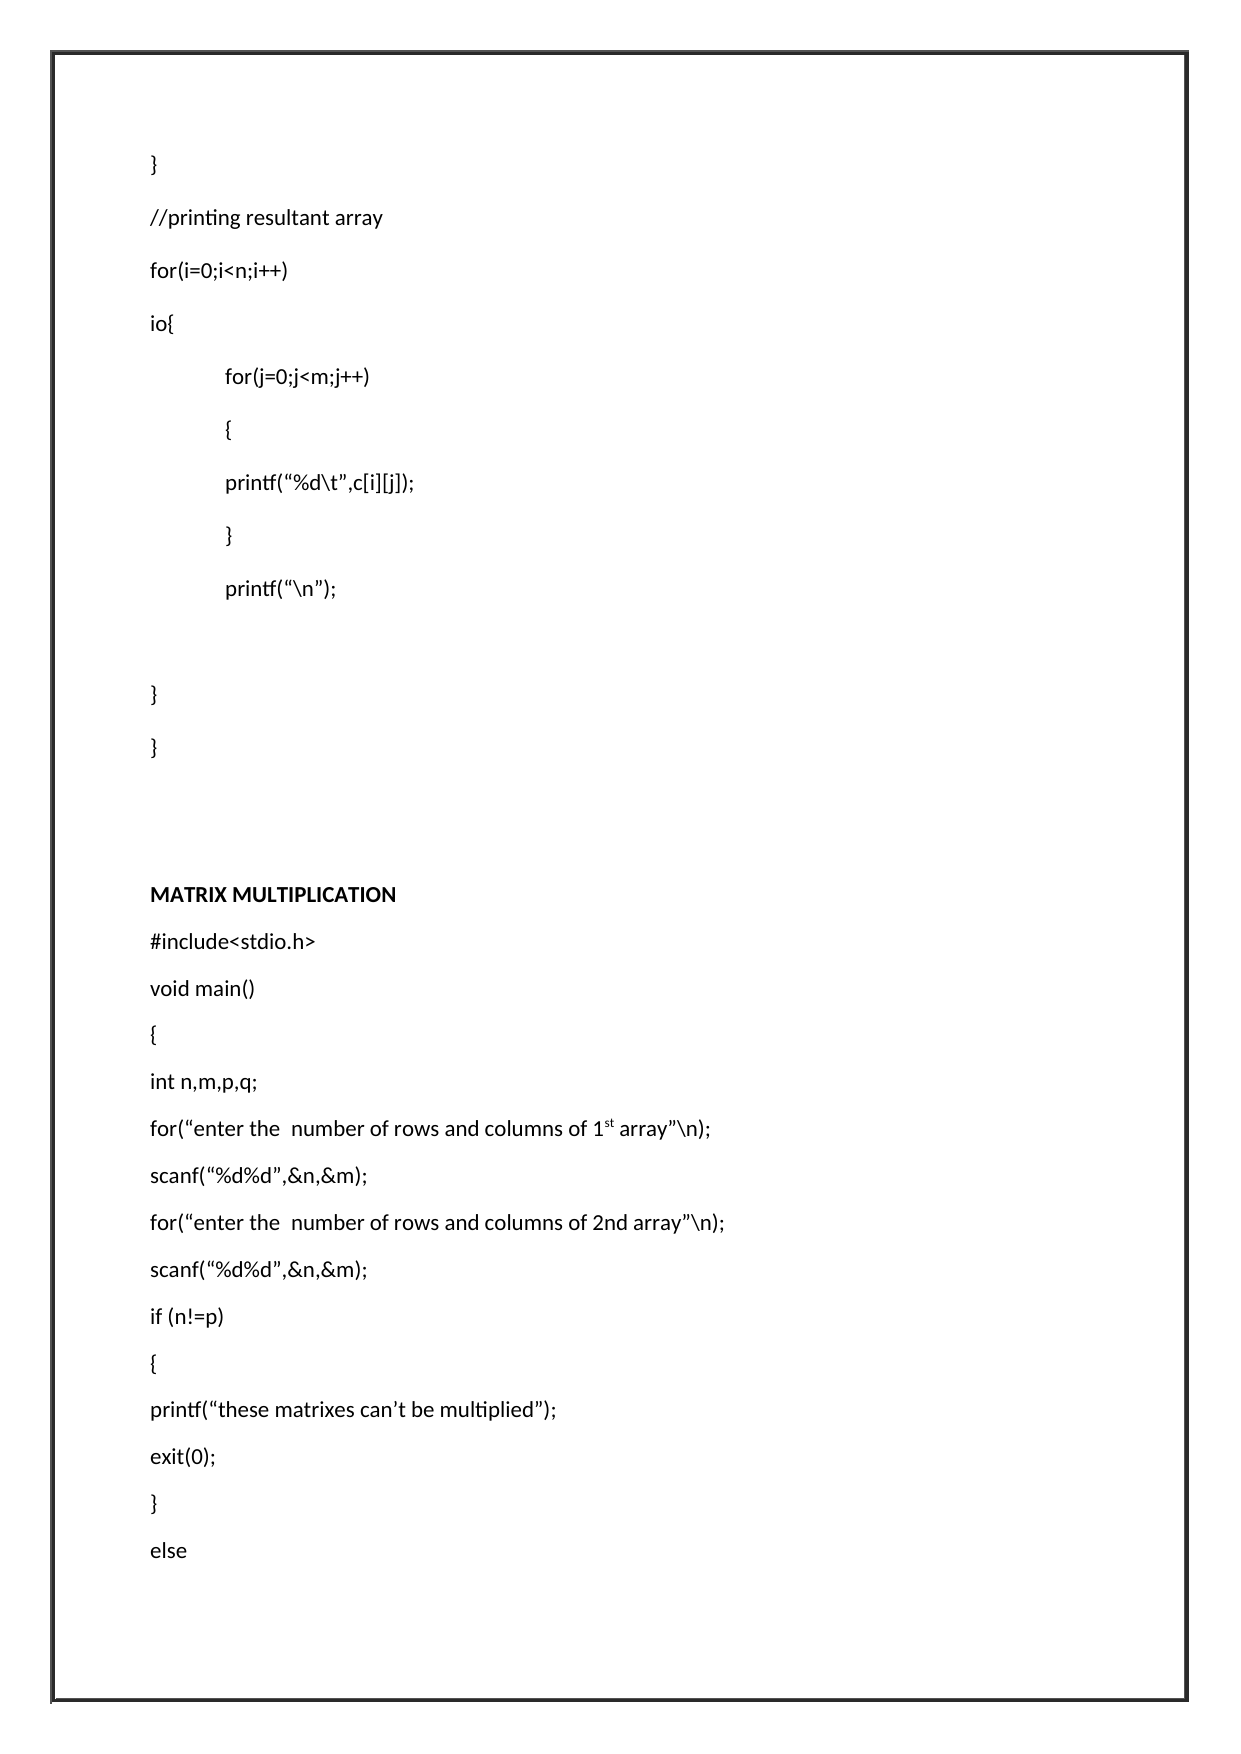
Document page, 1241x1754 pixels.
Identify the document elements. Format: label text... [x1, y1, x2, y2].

text for(j=0;j<m;j++) [150, 362, 1090, 390]
text scanf(“%d%d”,&n,&m); [150, 1255, 1090, 1283]
text { [150, 1349, 1090, 1377]
text printf(“these matrixes can’t be multiplied”); [150, 1396, 1090, 1424]
text } [150, 733, 1090, 761]
text } [150, 680, 1090, 708]
text for(“enter the number of rows and columns of 1st array”\n); [150, 1114, 1090, 1142]
text int n,m,p,q; [150, 1067, 1090, 1096]
text printf(“\n”); [150, 574, 1090, 602]
text exit(0); [150, 1442, 1090, 1471]
text io{ [150, 309, 1090, 337]
text if (n!=p) [150, 1302, 1090, 1330]
text { [150, 415, 1090, 443]
text scanf(“%d%d”,&n,&m); [150, 1161, 1090, 1189]
text MATRIX MULTIPLICATION [150, 880, 1090, 908]
text printf(“%d\t”,c[i][j]); [150, 468, 1090, 496]
text for(i=0;i<n;i++) [150, 256, 1090, 284]
text #include<stdio.h> [150, 927, 1090, 955]
text { [150, 1021, 1090, 1049]
text } [150, 521, 1090, 549]
text for(“enter the number of rows and columns of 2nd array”\n); [150, 1208, 1090, 1236]
text else [150, 1536, 1090, 1564]
text void main() [150, 974, 1090, 1002]
text } [150, 150, 1090, 178]
text } [150, 1489, 1090, 1517]
text //printing resultant array [150, 203, 1090, 231]
